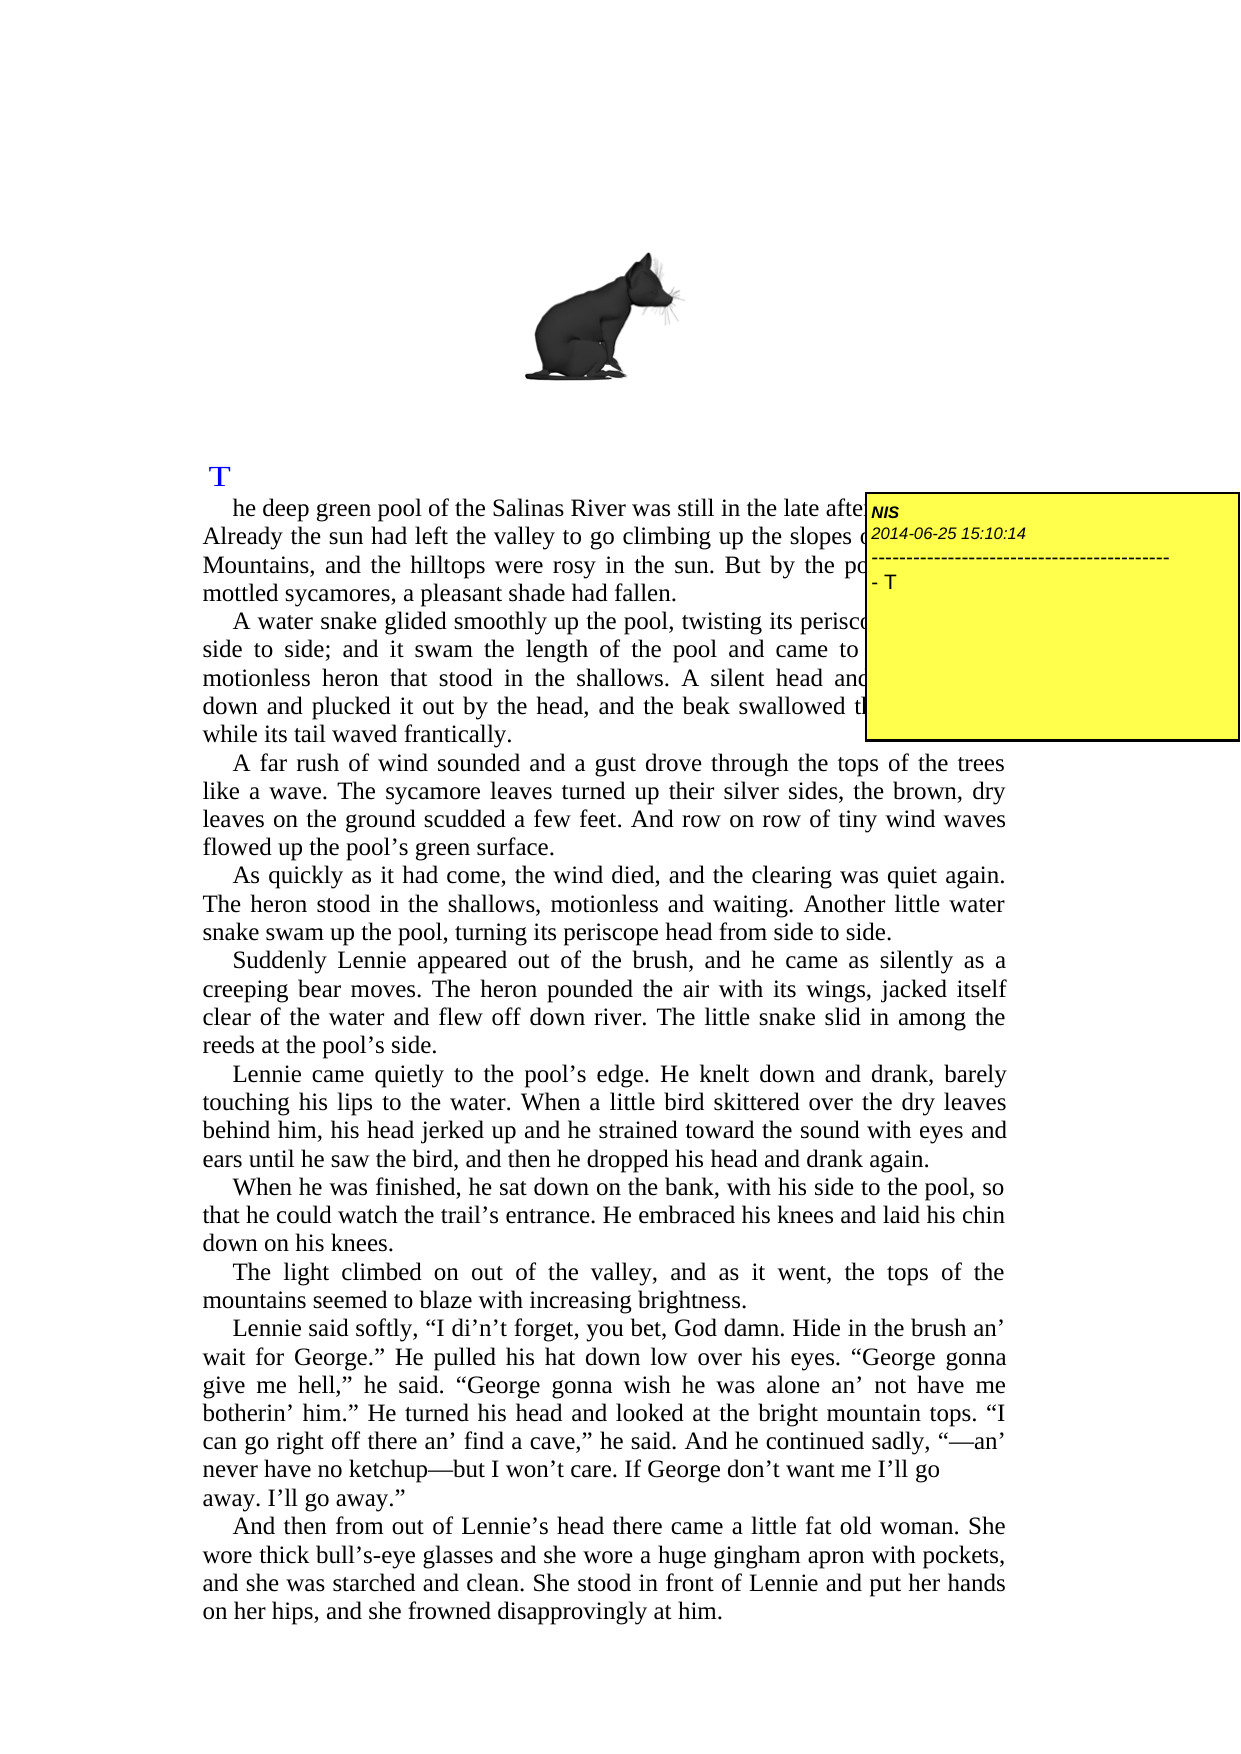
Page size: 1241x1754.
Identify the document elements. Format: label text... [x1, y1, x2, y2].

text Already the sun had left the valley to go climbing up the slopes of the Gabilan Mountains, and the hilltops were rosy in the sun. But by the pool among the mottled sycamores, a pleasant shade had fallen. [202, 522, 865, 607]
text Lennie said softly, “I di’n’t forget, you bet, God damn. Hide in the brush an’ wait for George.” He pulled his hat down low over his eyes. “George gonna give me hell,” he said. “George gonna wish he was alone an’ not have me botherin’ him.” He turned his head and looked at the bright mountain tops. “I can go right off there an’ find a cave,” he said. And he continued sadly, “—an’ never have no ketchup—but I won’t care. If George don’t want me I’ll go [202, 1314, 1007, 1483]
text A water snake glided smoothly up the pool, twisting its periscope head from side to side; and it swam the length of the pool and came to the legs of a motionless heron that stood in the shallows. A silent head and beak lanced down and plucked it out by the head, and the beak swallowed the little snake while its tail waved frantically. [202, 607, 1007, 748]
text And then from out of Lennie’s head there came a little fat old woman. She wore thick bull’s-eye glasses and she wore a huge gingham apron with pockets, and she was starched and clean. She stood in front of Lennie and put her hands on her hips, and she frowned disapprovingly at him. [202, 1512, 1007, 1625]
text As quickly as it had come, the wind died, and the clearing was quiet again. The heron stood in the shallows, motionless and waiting. Another little water snake swam up the pool, turning its periscope head from side to side. [202, 861, 1007, 946]
text Suddenly Lennie appeared out of the brush, and he came as silently as a creeping bear moves. The heron pounded the air with its wings, jacked itself clear of the water and flew off down river. The little snake slid in among the reeds at the pool’s side. [202, 946, 1007, 1059]
text The light climbed on out of the valley, and as it went, the tops of the mountains seemed to blaze with increasing brightness. [202, 1257, 1006, 1314]
subtitle T [208, 459, 1109, 492]
text away. I’ll go away.” [202, 1483, 1109, 1512]
text When he was finished, he sat down on the bank, with his side to the pool, so that he could watch the trail’s entrance. He embraced his knees and laid his chin down on his knees. [202, 1173, 1006, 1257]
text Lennie came quietly to the pool’s edge. He knelt down and drank, barely touching his lips to the water. When a little bird skittered over the dry leaves behind him, his head jerked up and he strained toward the sound with eyes and ears until he saw the bird, and then he dropped his head and drank again. [202, 1059, 1007, 1172]
picture [524, 251, 686, 381]
text he deep green pool of the Salinas River was still in the late afternoon. [232, 493, 865, 522]
text A far rush of wind sounded and a gust drove through the tops of the trees like a wave. The sycamore leaves turned up their silver sides, the brown, dry leaves on the ground scudded a few feet. And row on row of tiny wind waves flowed up the pool’s green surface. [202, 748, 1007, 861]
